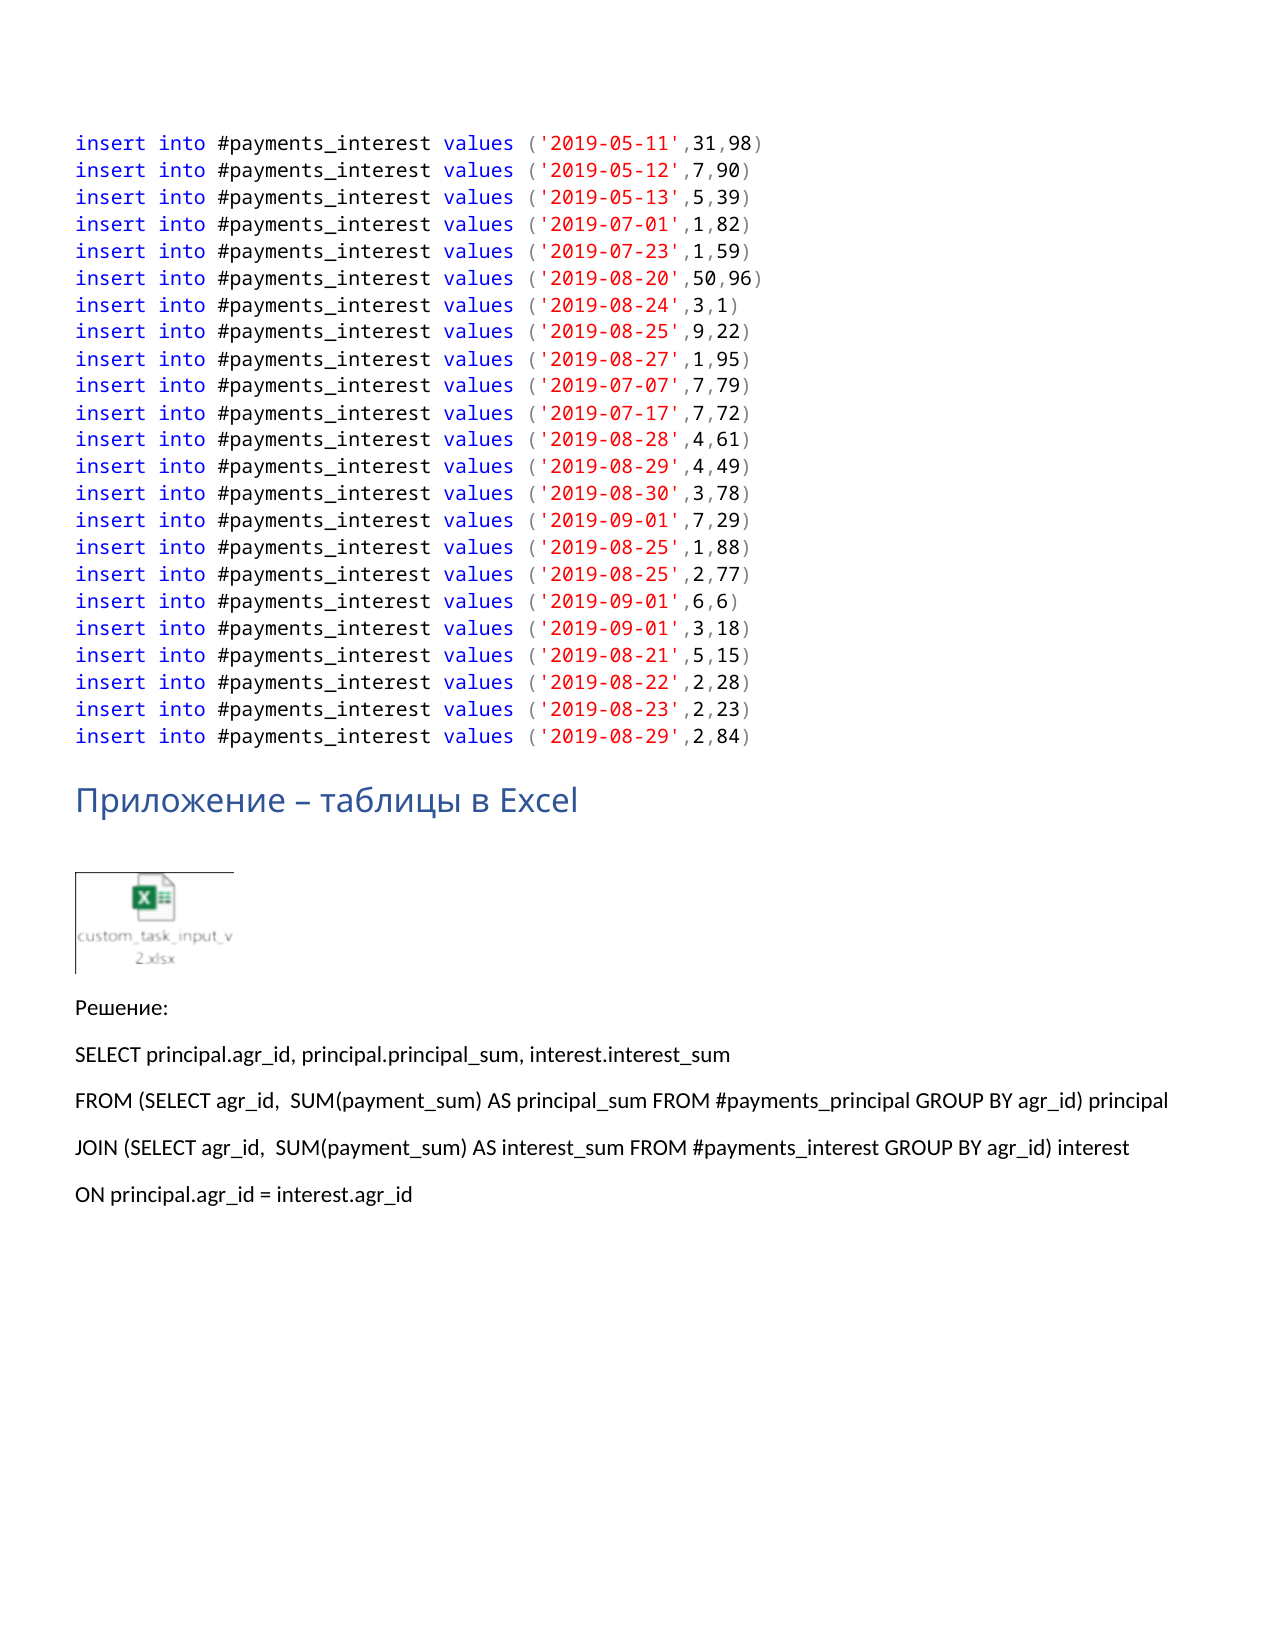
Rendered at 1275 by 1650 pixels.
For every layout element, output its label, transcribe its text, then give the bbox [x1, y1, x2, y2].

text insert into #payments_interest values ('2019-05-12',7,90) [75, 156, 1200, 183]
text insert into #payments_interest values ('2019-08-29',4,49) [75, 453, 1200, 480]
text insert into #payments_interest values ('2019-07-17',7,72) [75, 399, 1200, 426]
text insert into #payments_interest values ('2019-08-20',50,96) [75, 264, 1200, 291]
text JOIN (SELECT agr_id, SUM(payment_sum) AS interest_sum FROM #payments_interest GROUP BY agr_id) interest [75, 1133, 1200, 1161]
text insert into #payments_interest values ('2019-08-25',1,88) [75, 534, 1200, 561]
text insert into #payments_interest values ('2019-07-23',1,59) [75, 237, 1200, 264]
text insert into #payments_interest values ('2019-08-23',2,23) [75, 696, 1200, 722]
text insert into #payments_interest values ('2019-05-11',31,98) [75, 129, 1200, 156]
text insert into #payments_interest values ('2019-08-25',2,77) [75, 561, 1200, 588]
text SELECT principal.agr_id, principal.principal_sum, interest.interest_sum [75, 1040, 1200, 1068]
text insert into #payments_interest values ('2019-08-22',2,28) [75, 668, 1200, 696]
text insert into #payments_interest values ('2019-08-25',9,22) [75, 318, 1200, 345]
text FROM (SELECT agr_id, SUM(payment_sum) AS principal_sum FROM #payments_principal GROUP BY agr_id) principal [75, 1087, 1200, 1114]
text insert into #payments_interest values ('2019-08-24',3,1) [75, 291, 1200, 318]
text ON principal.agr_id = interest.agr_id [75, 1180, 1200, 1208]
text insert into #payments_interest values ('2019-07-01',1,82) [75, 210, 1200, 237]
text Решение: [75, 993, 1200, 1021]
subtitle Приложение – таблицы в Excel [75, 777, 1200, 822]
text insert into #payments_interest values ('2019-07-07',7,79) [75, 372, 1200, 399]
text insert into #payments_interest values ('2019-09-01',6,6) [75, 588, 1200, 614]
text insert into #payments_interest values ('2019-09-01',3,18) [75, 614, 1200, 642]
text insert into #payments_interest values ('2019-08-29',2,84) [75, 722, 1200, 749]
text insert into #payments_interest values ('2019-05-13',5,39) [75, 183, 1200, 210]
text insert into #payments_interest values ('2019-08-30',3,78) [75, 480, 1200, 507]
text insert into #payments_interest values ('2019-09-01',7,29) [75, 507, 1200, 534]
text insert into #payments_interest values ('2019-08-28',4,61) [75, 426, 1200, 453]
text insert into #payments_interest values ('2019-08-27',1,95) [75, 345, 1200, 372]
text insert into #payments_interest values ('2019-08-21',5,15) [75, 642, 1200, 668]
